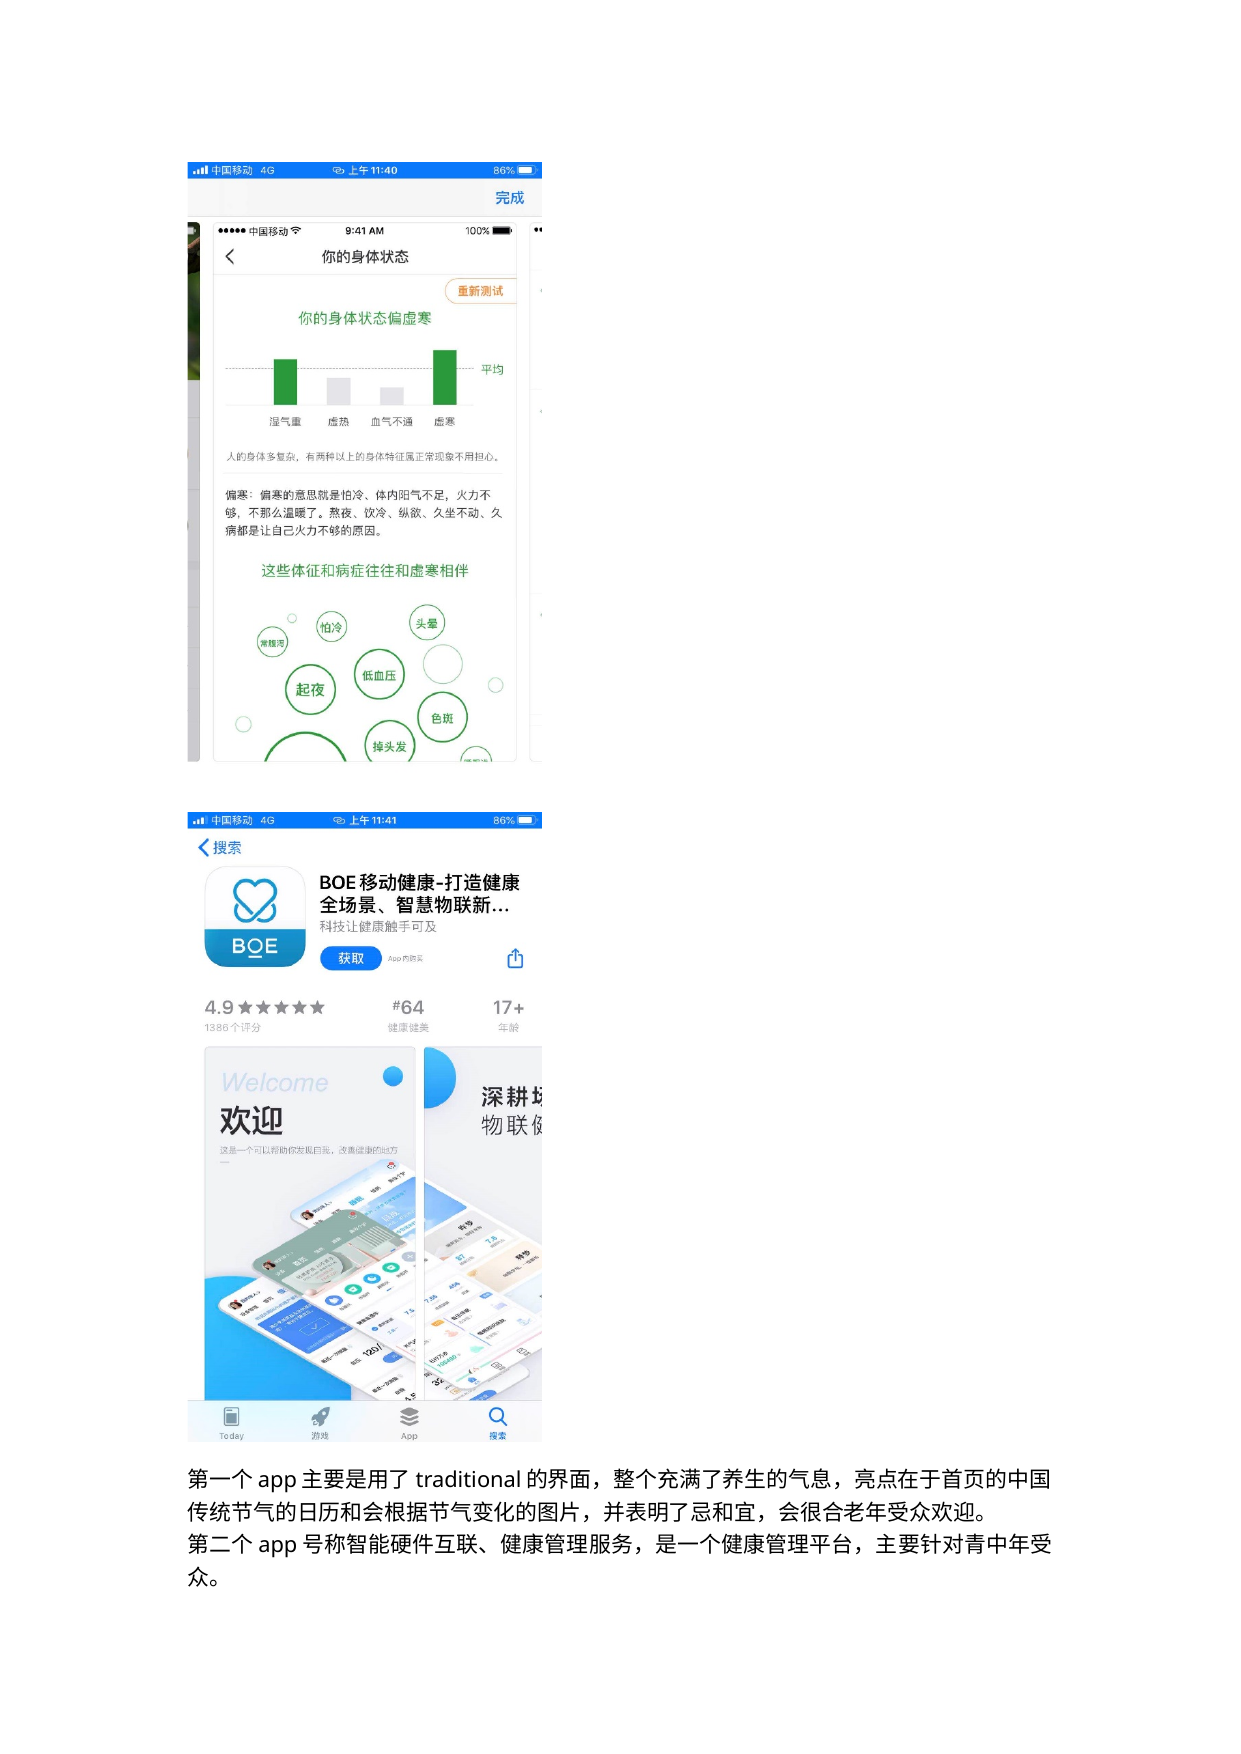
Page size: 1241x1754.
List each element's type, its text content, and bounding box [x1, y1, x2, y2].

picture [187, 812, 542, 1442]
text 第一个app主要是用了traditional的界面，整个充满了养生的气息，亮点在于首页的中国传统节气的日历和会根据节气变化的图片，并表明了忌和宜，会很合老年受众欢迎。 [187, 1462, 1053, 1527]
picture [187, 162, 542, 792]
text 第二个app号称智能硬件互联、健康管理服务，是一个健康管理平台，主要针对青中年受众。 [187, 1527, 1053, 1592]
